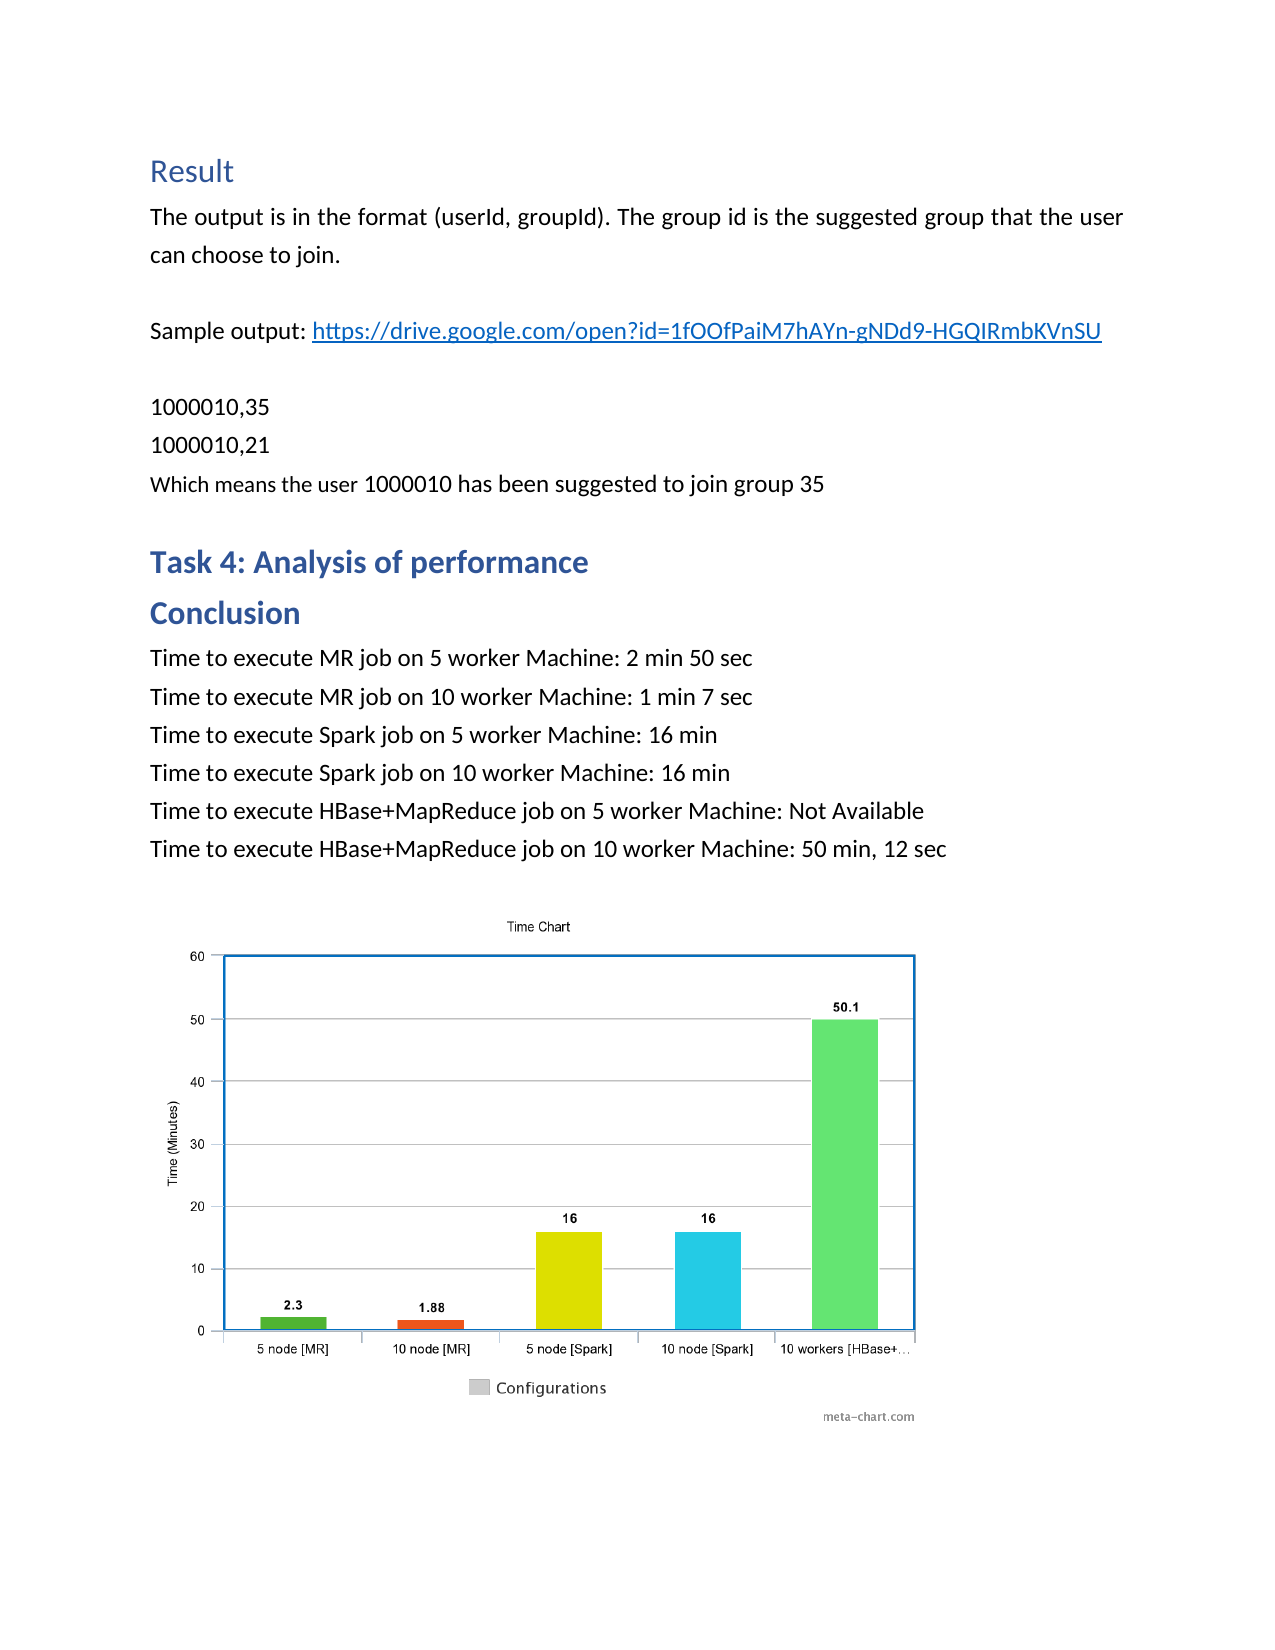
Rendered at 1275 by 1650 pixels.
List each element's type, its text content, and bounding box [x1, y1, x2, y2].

text Time to execute HBase+MapReduce job on 10 worker Machine: 50 min, 12 sec [150, 833, 1125, 864]
text Time to execute MR job on 10 worker Machine: 1 min 7 sec [150, 681, 1125, 711]
text Which means the user 1000010 has been suggested to join group 35 [150, 468, 1125, 498]
text The output is in the format (userId, groupId). The group id is the suggested group that the user can choose to join. [150, 201, 1125, 269]
text Time to execute Spark job on 10 worker Machine: 16 min [150, 757, 1125, 787]
text 1000010,21 [150, 429, 1125, 460]
text Conclusion [150, 592, 1125, 632]
text Sample output: https://drive.google.com/open?id=1fOOfPaiM7hAYn-gNDd9-HGQIRmbKVnSU [150, 315, 1125, 346]
text Time to execute HBase+MapReduce job on 5 worker Machine: Not Available [150, 795, 1125, 826]
text Time to execute Spark job on 5 worker Machine: 16 min [150, 719, 1125, 749]
picture [150, 909, 927, 1427]
text Time to execute MR job on 5 worker Machine: 2 min 50 sec [150, 642, 1125, 673]
text Task 4: Analysis of performance [150, 541, 1125, 582]
text 1000010,35 [150, 391, 1125, 422]
text Result [150, 150, 1125, 191]
